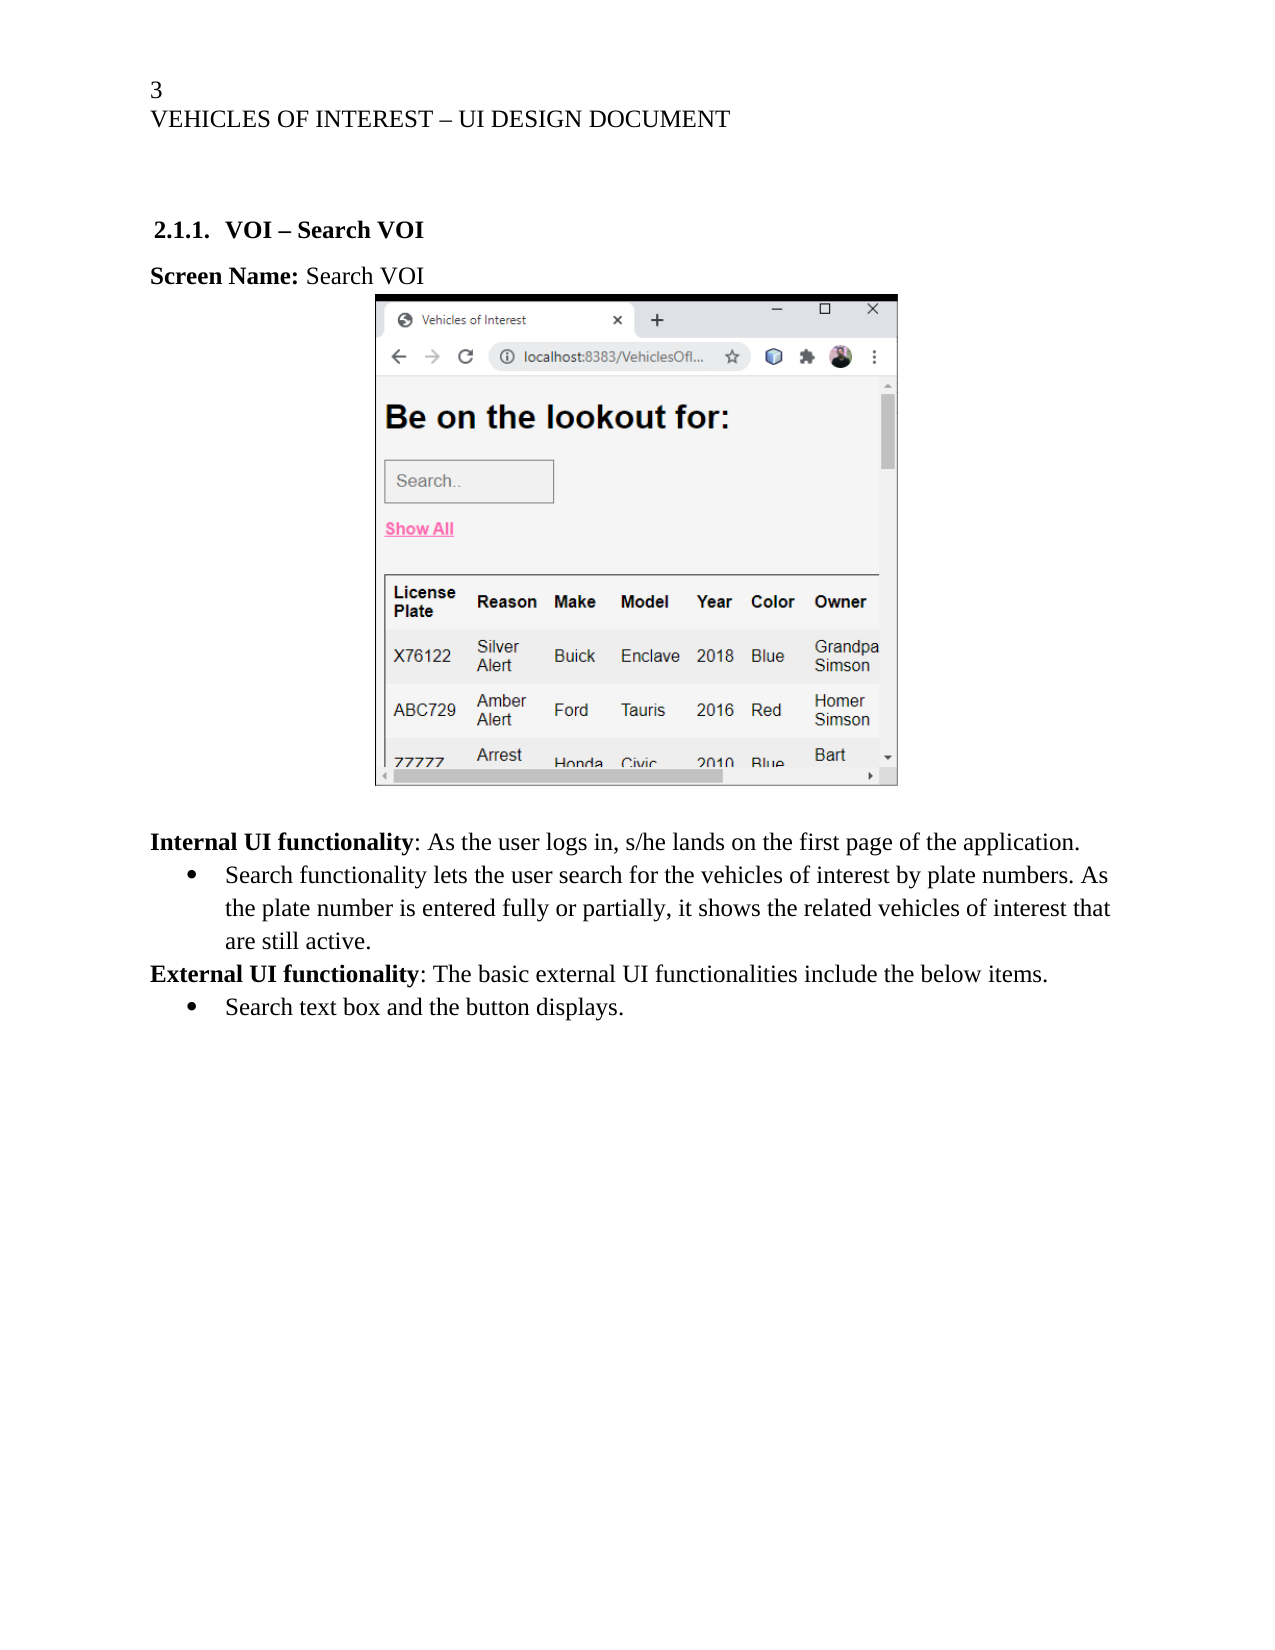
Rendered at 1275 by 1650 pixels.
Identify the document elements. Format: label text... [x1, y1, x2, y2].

picture [375, 294, 901, 790]
text Internal UI functionality: As the user logs in, s/he lands on the first page of the application. [150, 827, 1125, 856]
list VOI – Search VOI [154, 216, 1125, 244]
text External UI functionality: The basic external UI functionalities include the below items. [150, 959, 1125, 988]
list Search text box and the button displays. [187, 992, 1125, 1021]
list Search functionality lets the user search for the vehicles of interest by plate numbers. As the plate number is entered fully or partially, it shows the related vehicles of interest that are still active. [187, 860, 1125, 955]
text Screen Name: Search VOI [150, 261, 1125, 290]
